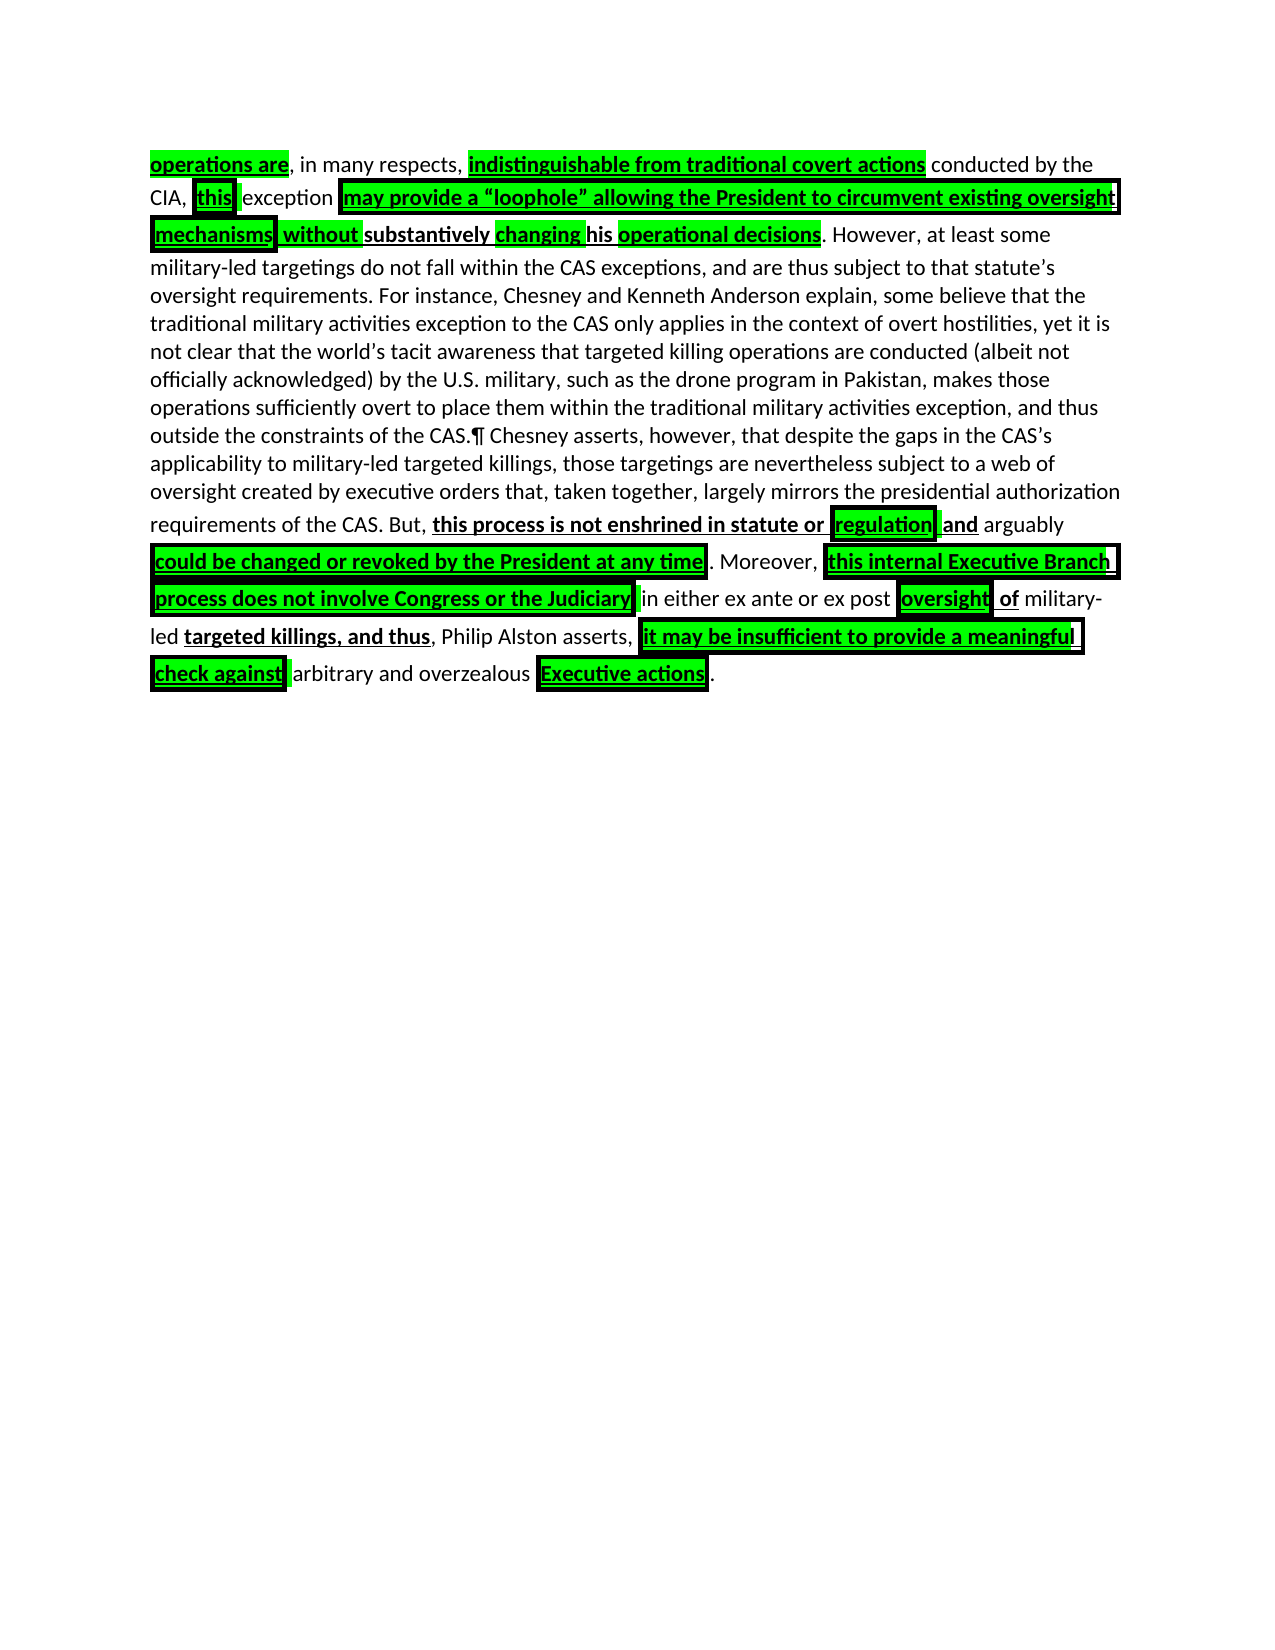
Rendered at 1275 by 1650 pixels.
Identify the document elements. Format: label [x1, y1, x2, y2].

text [150, 150, 1125, 692]
